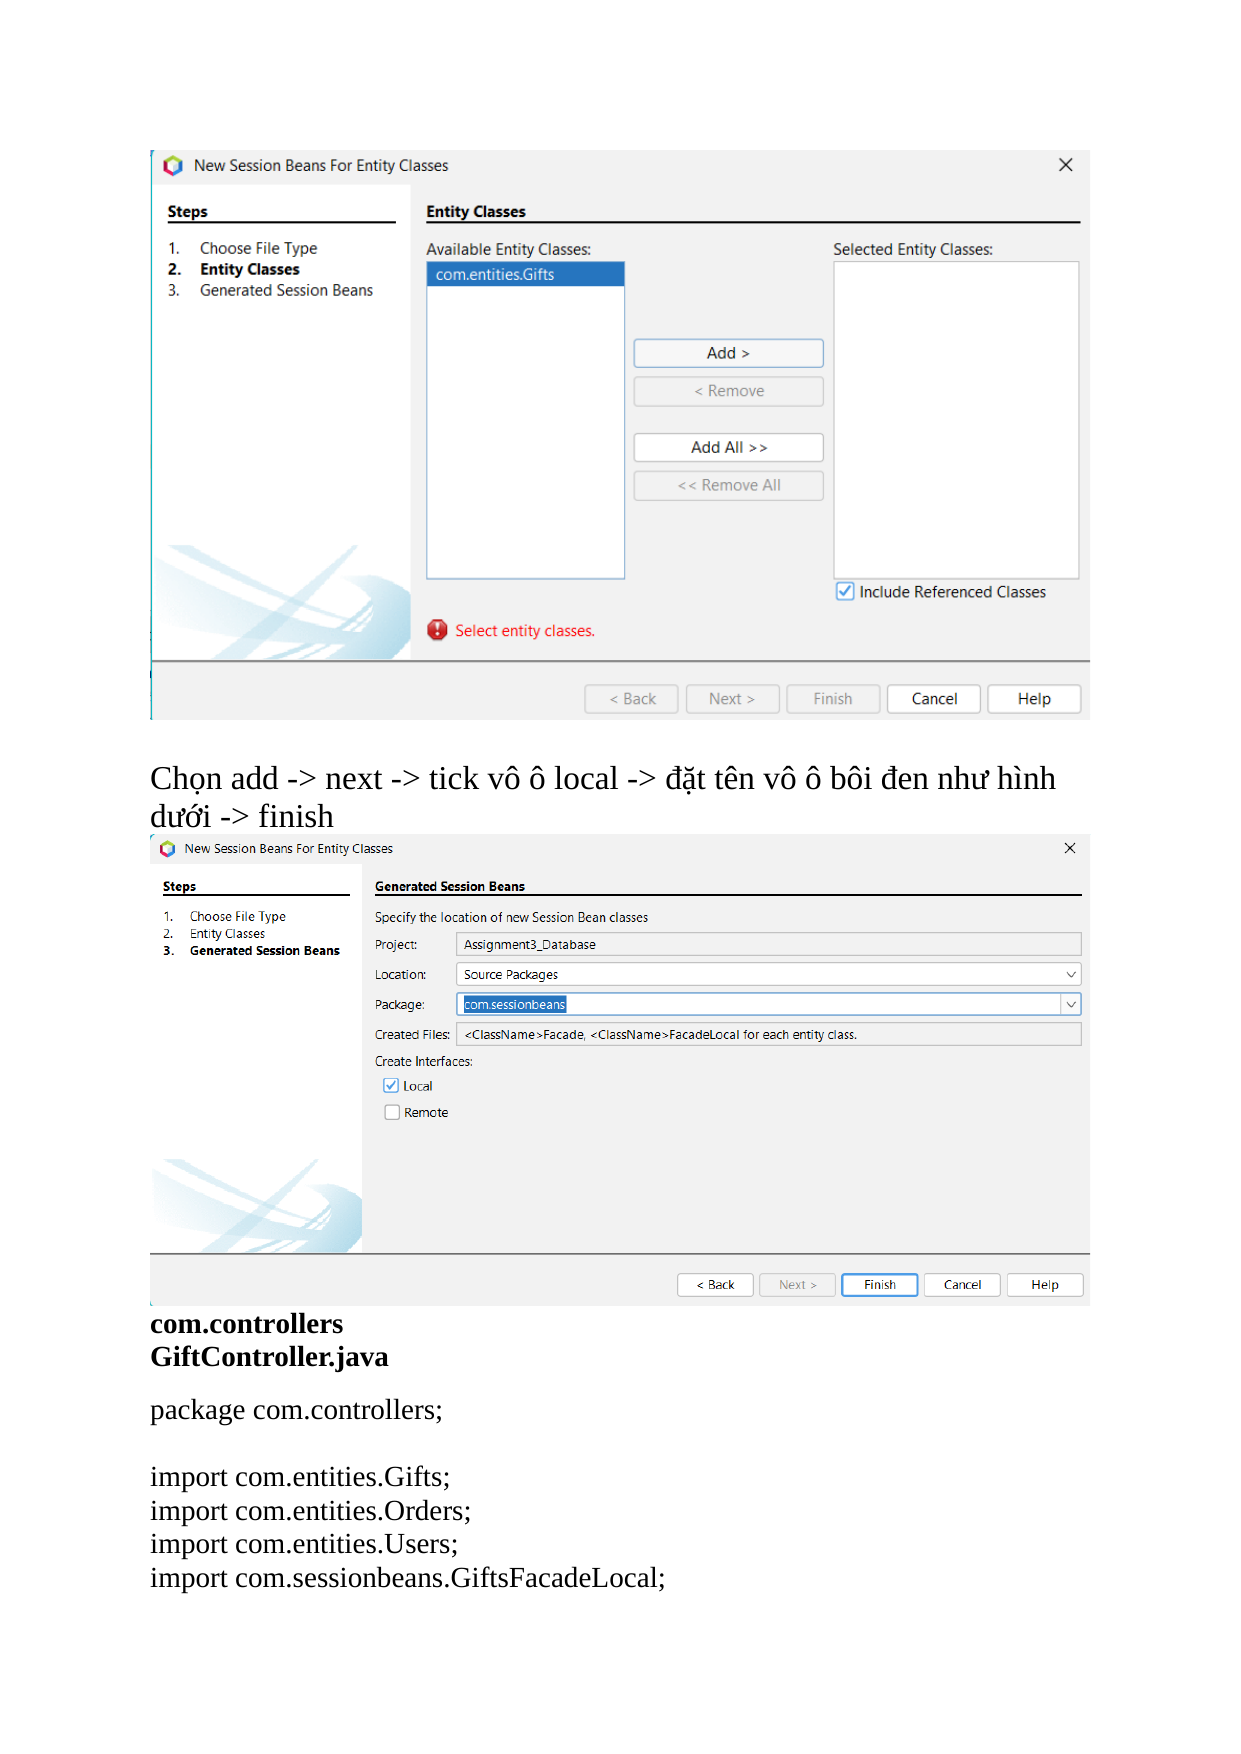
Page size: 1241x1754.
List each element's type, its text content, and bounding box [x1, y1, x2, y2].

text import com.sessionbeans.GiftsFacadeLocal; [150, 1560, 1090, 1594]
text GiftController.java [150, 1339, 1090, 1373]
text import com.entities.Orders; [150, 1493, 1090, 1527]
text import com.entities.Gifts; [150, 1459, 1090, 1493]
picture [150, 834, 1091, 1306]
picture [150, 150, 1091, 720]
text Chọn add -> next -> tick vô ô local -> đặt tên vô ô bôi đen như hình dưới -> finish [150, 758, 1090, 834]
text com.controllers [150, 1306, 1090, 1339]
text package com.controllers; [150, 1392, 1090, 1426]
text import com.entities.Users; [150, 1527, 1090, 1560]
